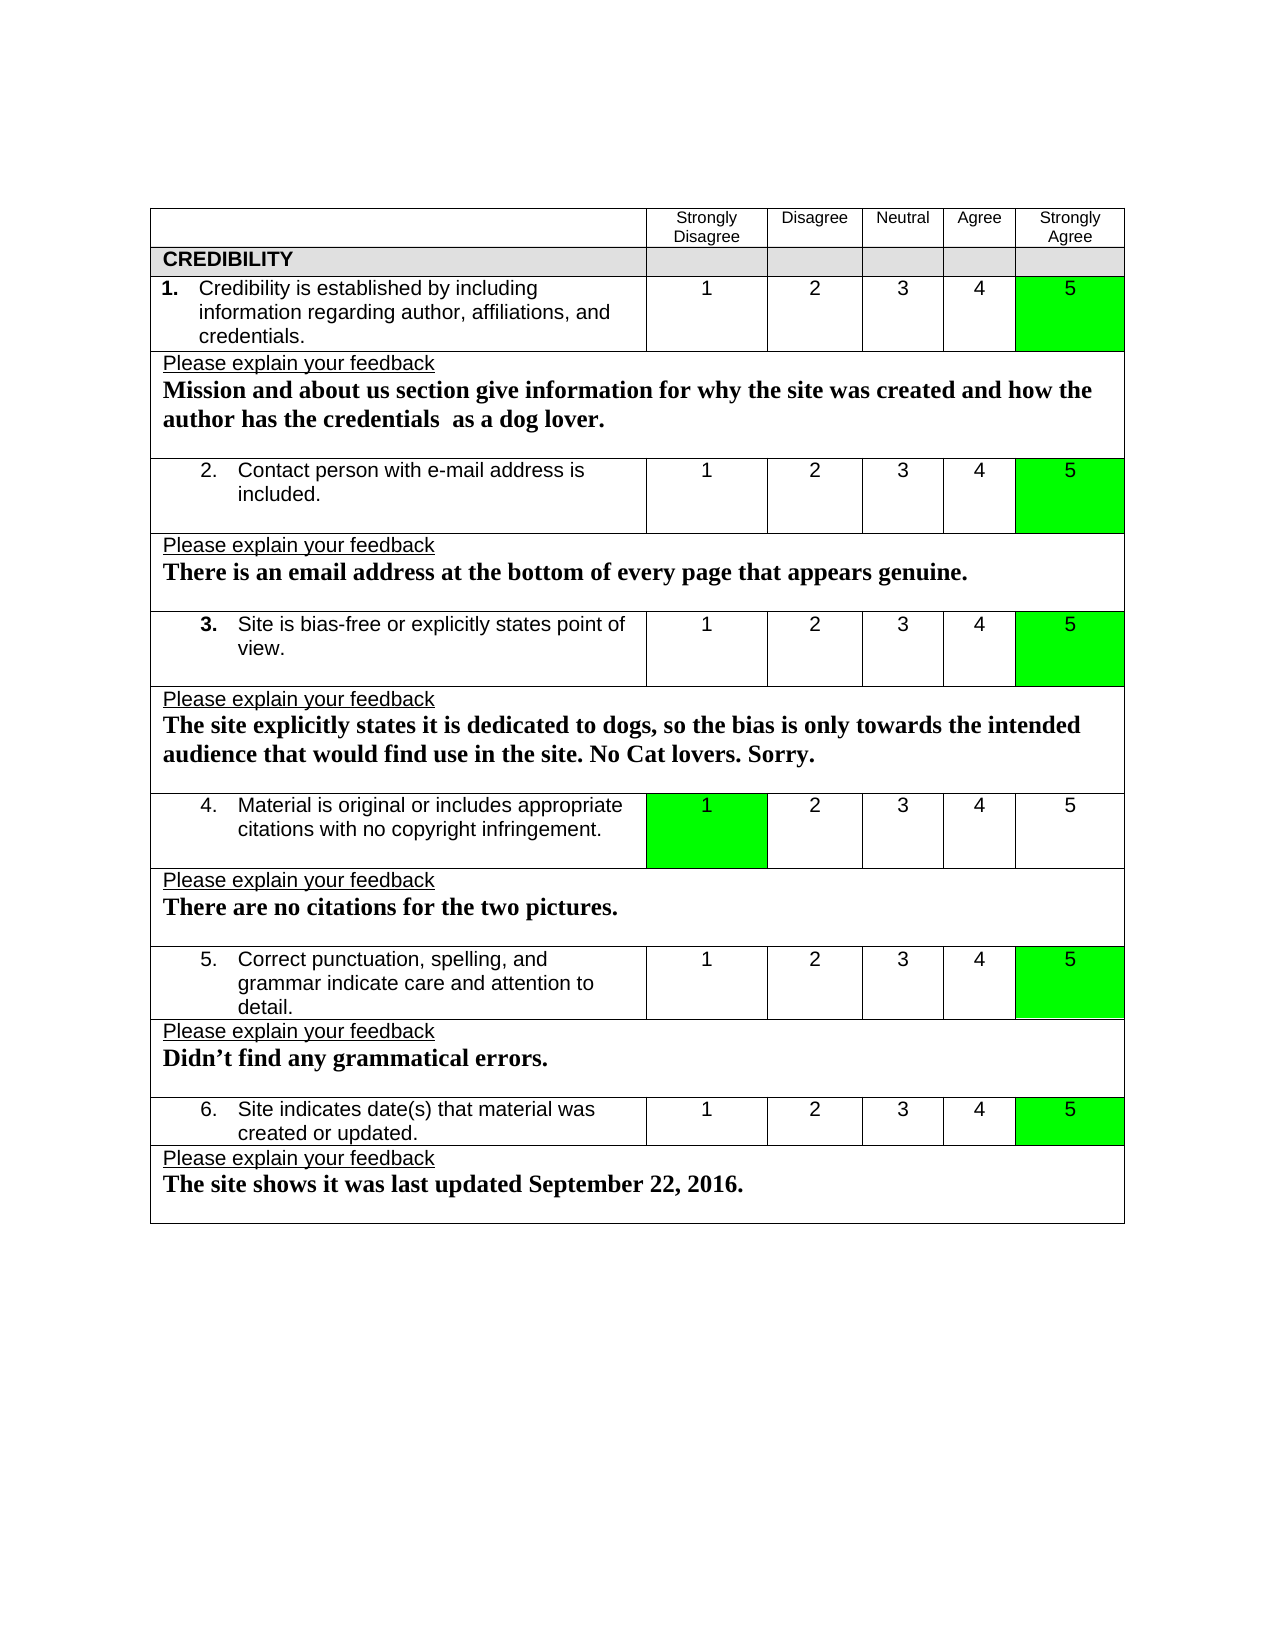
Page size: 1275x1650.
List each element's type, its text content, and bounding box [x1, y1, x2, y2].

table_cell [768, 248, 862, 276]
table_cell [944, 248, 1015, 276]
table_cell 3 [863, 794, 943, 868]
table_cell 2 [768, 277, 862, 351]
table_cell 5 [1016, 459, 1124, 533]
table_cell 5 [1016, 794, 1124, 868]
table_cell 4 [944, 1098, 1015, 1145]
table_cell 2 [768, 947, 862, 1018]
table_cell 1 [647, 459, 767, 533]
table_header [151, 209, 646, 246]
table_cell [647, 248, 767, 276]
table_cell Please explain your feedback The site explicitly states it is dedicated to dogs, so the bias is only towards the intended audience that would find use in the site. No Cat lovers. Sorry. [151, 687, 1124, 793]
table_header Agree [944, 209, 1015, 246]
table_cell Credibility is established by including information regarding author, affiliations, and credentials. [151, 277, 646, 351]
table_cell CREDIBILITY [151, 248, 646, 276]
table_cell 1 [647, 794, 767, 868]
table_cell 4 [944, 947, 1015, 1018]
table_cell 3 [863, 1098, 943, 1145]
table_cell 3 [863, 947, 943, 1018]
table_cell 4 [944, 794, 1015, 868]
table_cell Please explain your feedback Mission and about us section give information for why the site was created and how the author has the credentials as a dog lover. [151, 352, 1124, 458]
table_cell 1 [647, 612, 767, 686]
table_header Strongly Disagree [647, 209, 767, 246]
table_header Neutral [863, 209, 943, 246]
table_cell 5 [1016, 612, 1124, 686]
table_cell Contact person with e-mail address is included. [151, 459, 646, 533]
table_header Strongly Agree [1016, 209, 1124, 246]
table_cell Site indicates date(s) that material was created or updated. [151, 1098, 646, 1145]
table_cell [863, 248, 943, 276]
table_cell 3 [863, 459, 943, 533]
table_cell 4 [944, 277, 1015, 351]
table_header Disagree [768, 209, 862, 246]
table_cell Please explain your feedback Didn’t find any grammatical errors. [151, 1020, 1124, 1097]
table_cell 1 [647, 1098, 767, 1145]
table_cell 3 [863, 612, 943, 686]
table_cell Material is original or includes appropriate citations with no copyright infringement. [151, 794, 646, 868]
table_cell 1 [647, 277, 767, 351]
table_cell 5 [1016, 947, 1124, 1018]
table_cell Please explain your feedback There are no citations for the two pictures. [151, 869, 1124, 946]
table_cell 3 [863, 277, 943, 351]
table_cell 2 [768, 459, 862, 533]
table_cell 5 [1016, 1098, 1124, 1145]
table_cell 4 [944, 459, 1015, 533]
table_cell 4 [944, 612, 1015, 686]
table_cell 5 [1016, 277, 1124, 351]
table_cell 2 [768, 612, 862, 686]
table_cell 2 [768, 794, 862, 868]
table_cell Site is bias-free or explicitly states point of view. [151, 612, 646, 686]
table_cell Please explain your feedback There is an email address at the bottom of every page that appears genuine. [151, 534, 1124, 611]
table_cell 2 [768, 1098, 862, 1145]
table_cell [1016, 248, 1124, 276]
table_cell Correct punctuation, spelling, and grammar indicate care and attention to detail. [151, 947, 646, 1018]
table_cell Please explain your feedback The site shows it was last updated September 22, 2016. [151, 1146, 1124, 1223]
table_cell 1 [647, 947, 767, 1018]
